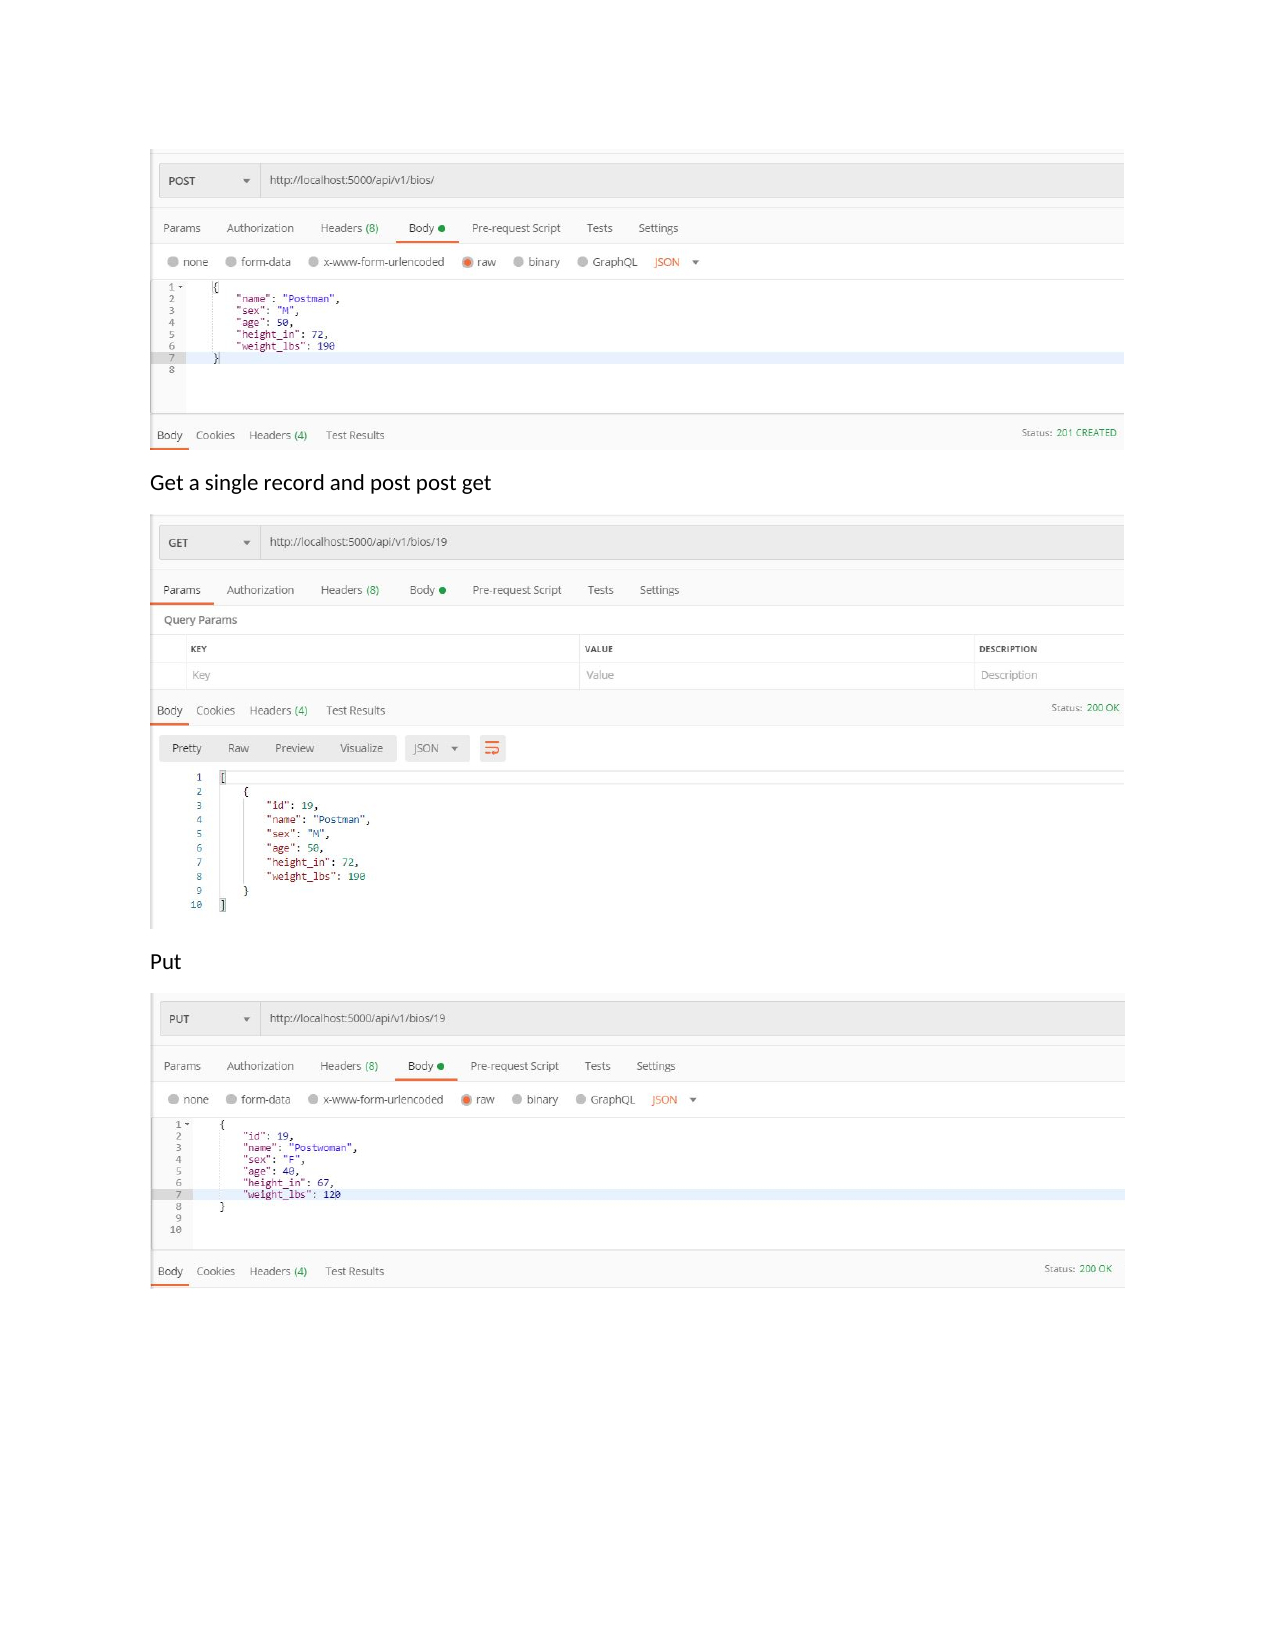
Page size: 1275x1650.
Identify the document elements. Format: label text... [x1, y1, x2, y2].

text Put [150, 947, 1125, 975]
picture [150, 514, 1124, 929]
picture [150, 149, 1124, 450]
picture [150, 993, 1125, 1289]
text Get a single record and post post get [150, 468, 1125, 496]
